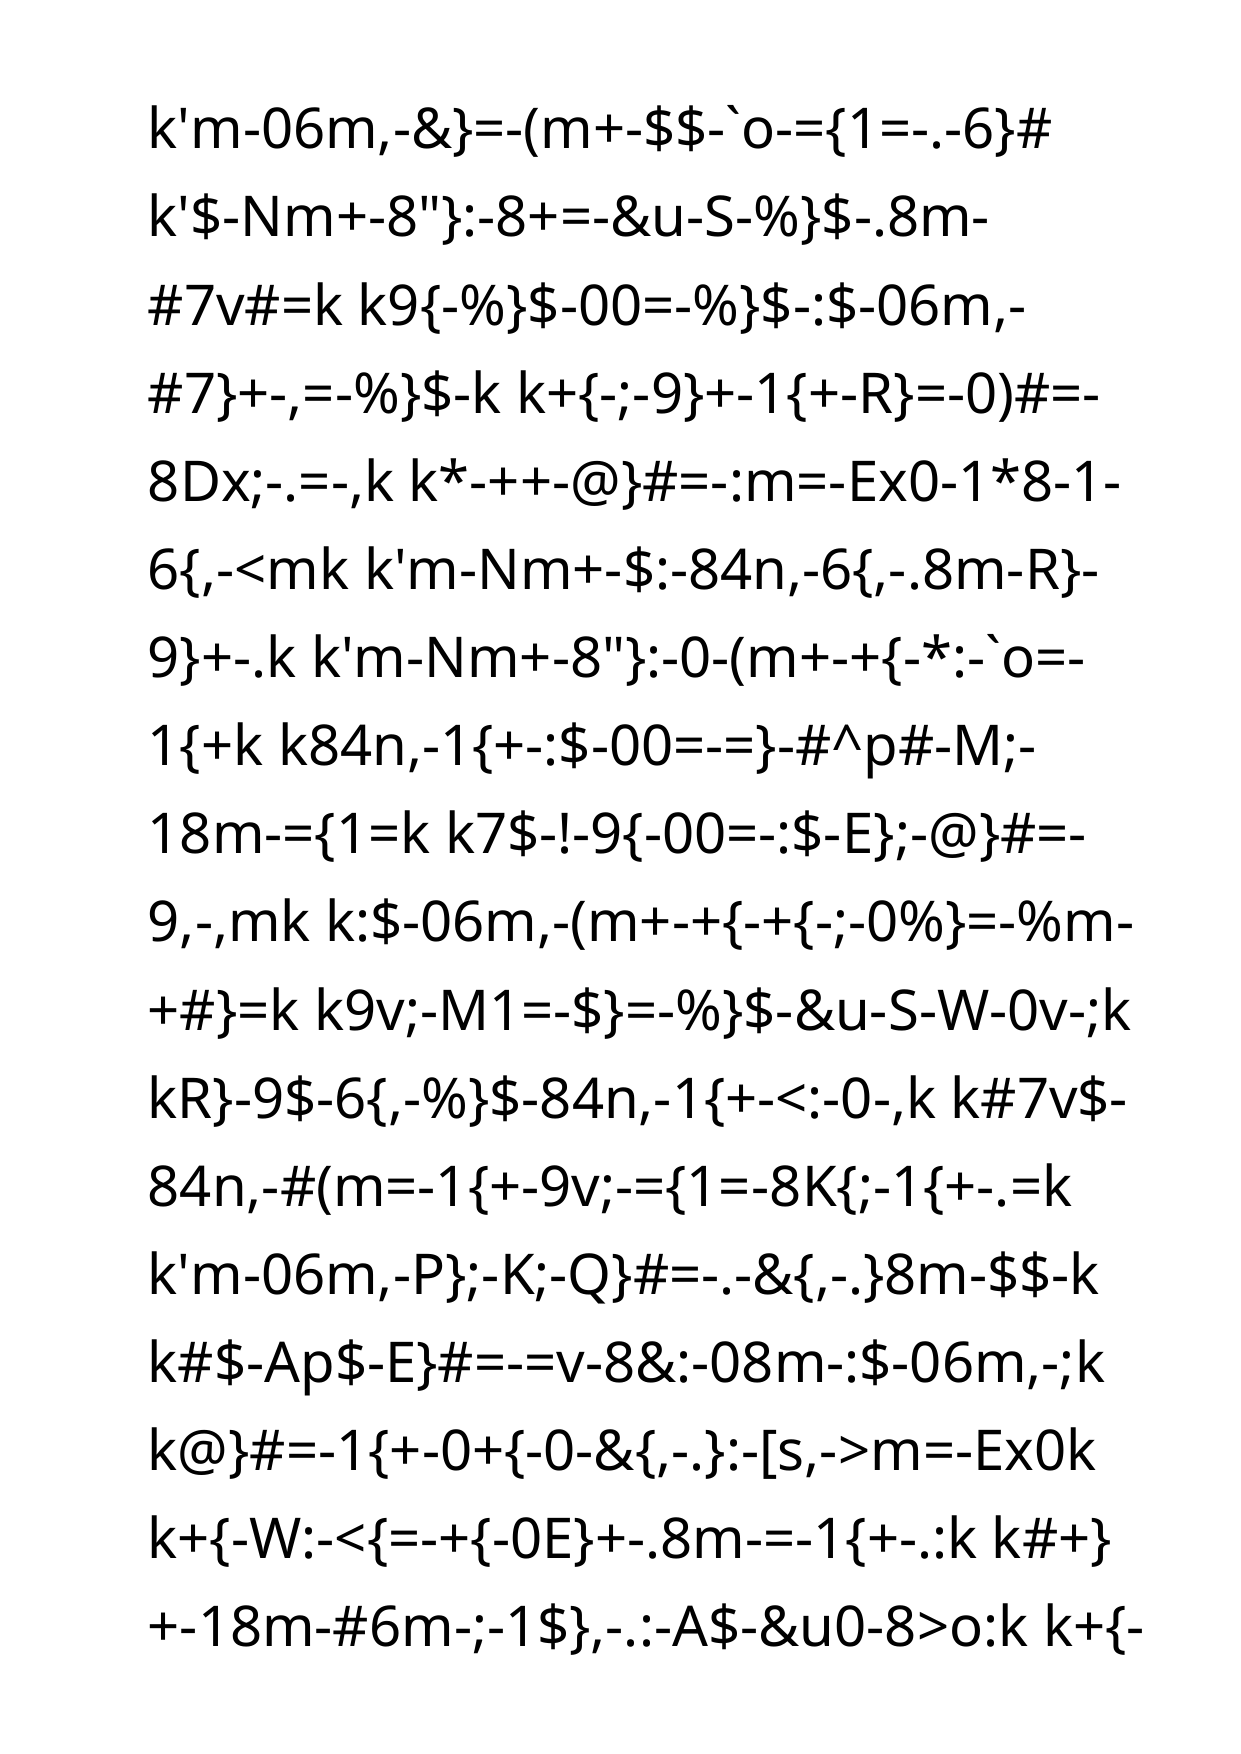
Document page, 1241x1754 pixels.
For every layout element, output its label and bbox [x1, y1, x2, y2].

text [148, 88, 1152, 1663]
